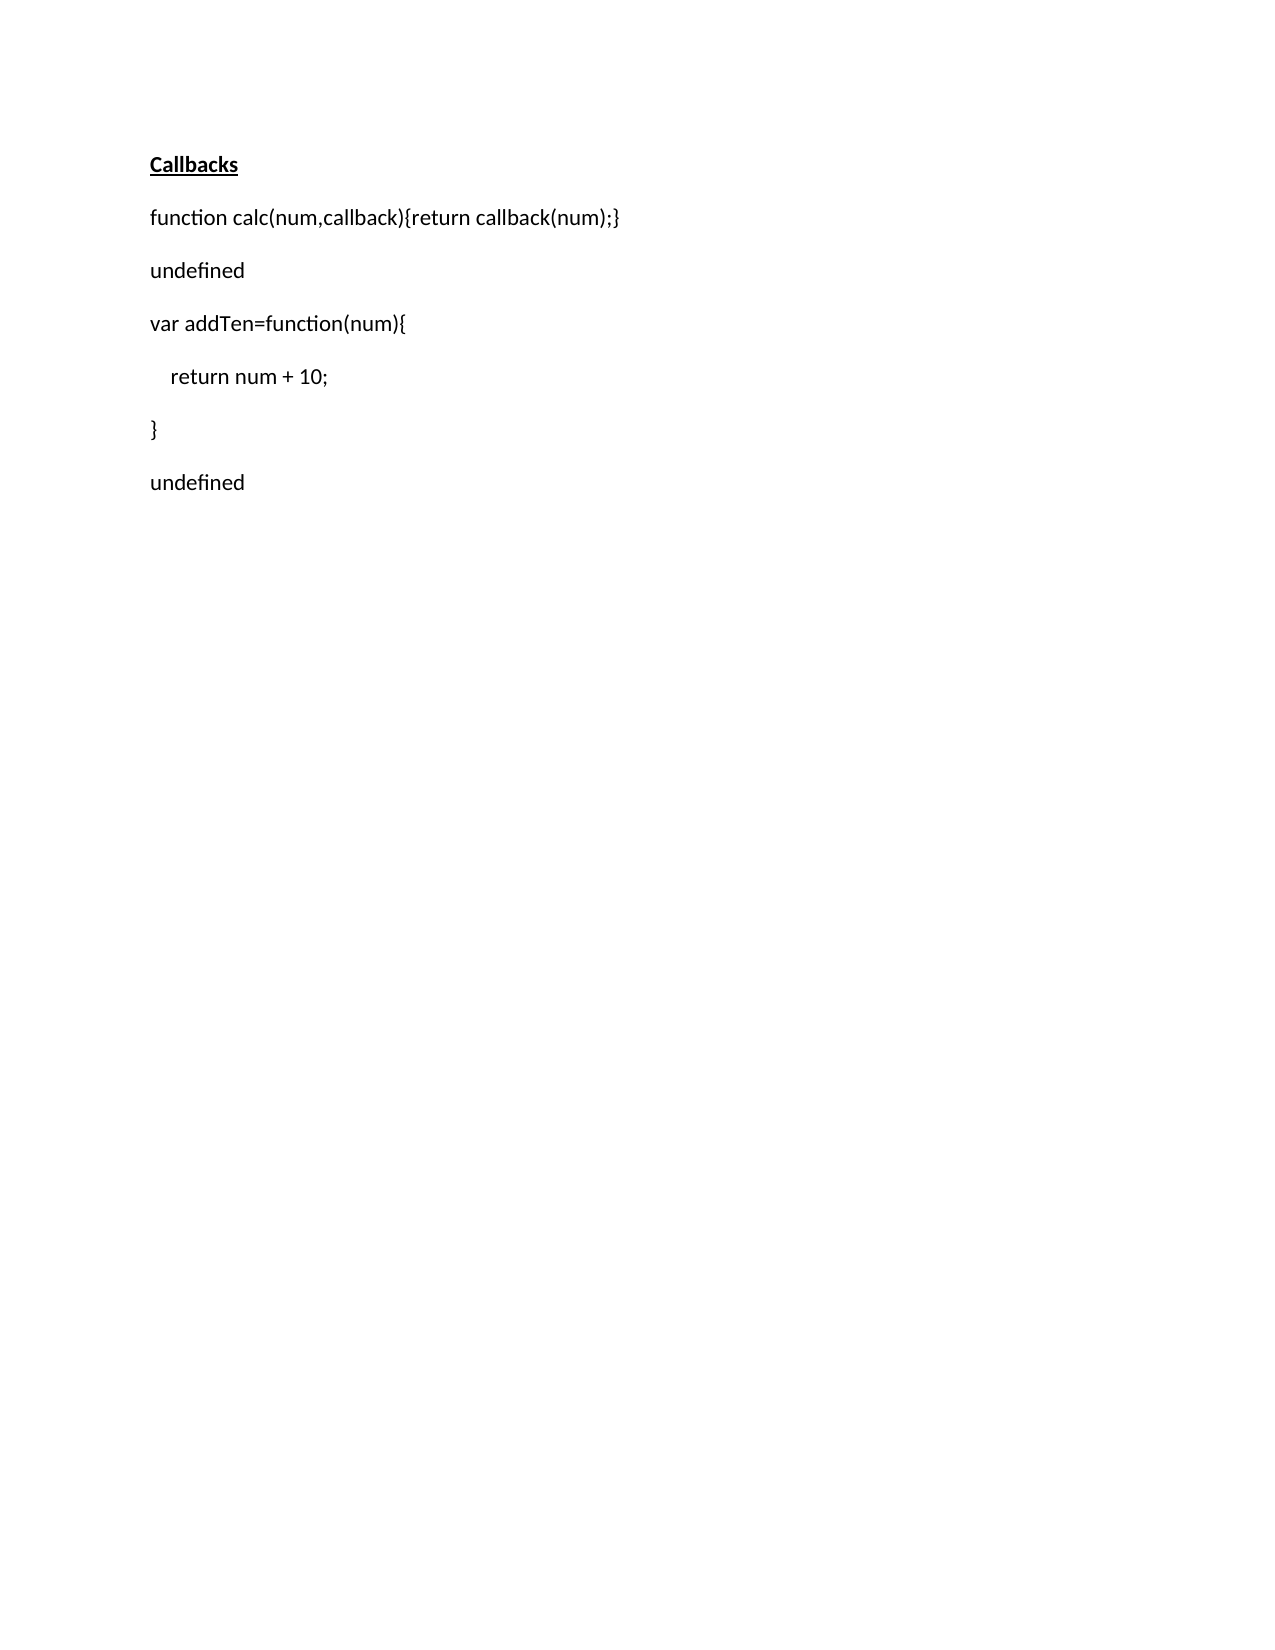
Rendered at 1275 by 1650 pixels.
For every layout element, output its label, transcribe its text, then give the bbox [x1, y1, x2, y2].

text Callbacks [150, 150, 1125, 178]
text var addTen=function(num){ [150, 309, 1125, 337]
text function calc(num,callback){return callback(num);} [150, 203, 1125, 231]
text return num + 10; [150, 362, 1125, 390]
text undefined [150, 256, 1125, 284]
text undefined [150, 468, 1125, 496]
text } [150, 415, 1125, 443]
